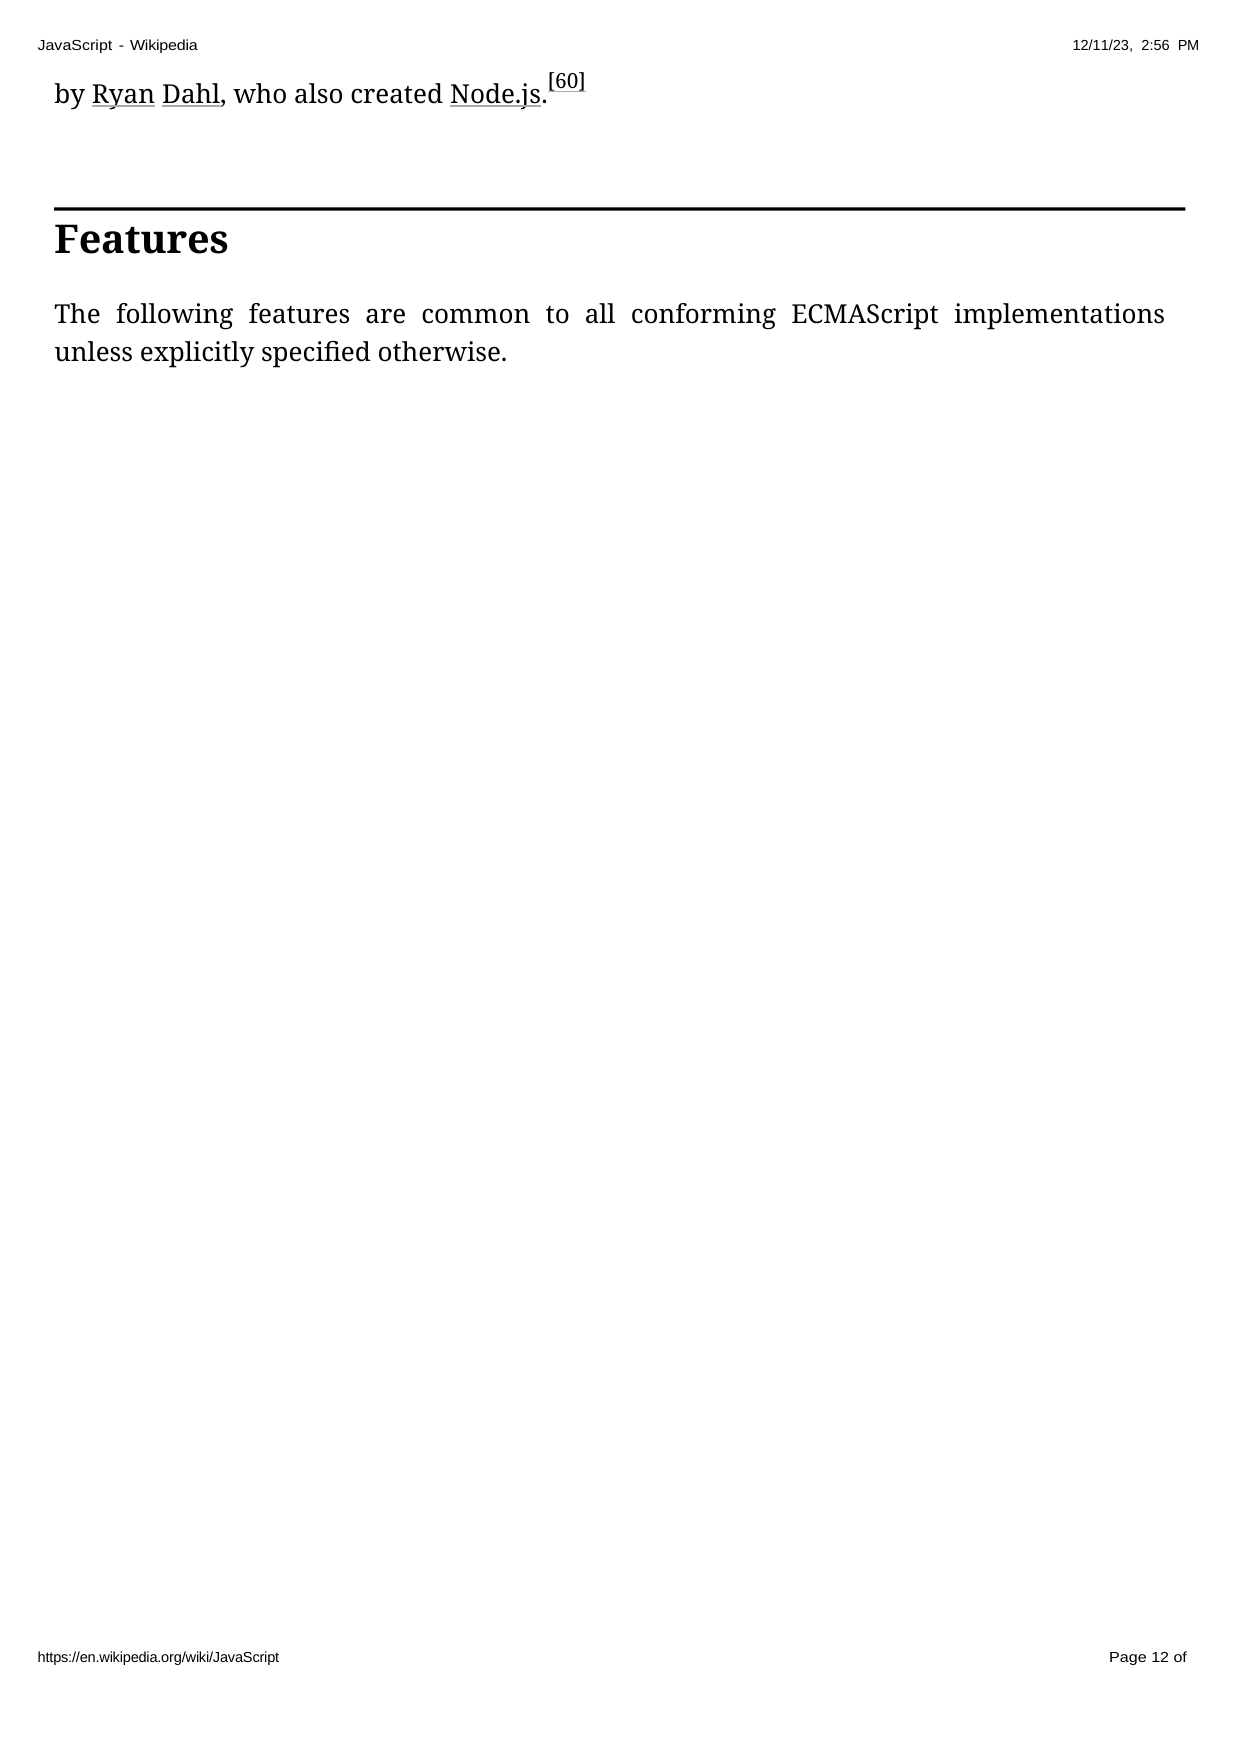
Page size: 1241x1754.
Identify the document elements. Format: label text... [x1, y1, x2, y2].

subtitle Features [54, 158, 1198, 265]
text The following features are common to all conforming ECMAScript implementations unless explicitly specified otherwise. [54, 296, 1198, 369]
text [54, 67, 1153, 111]
